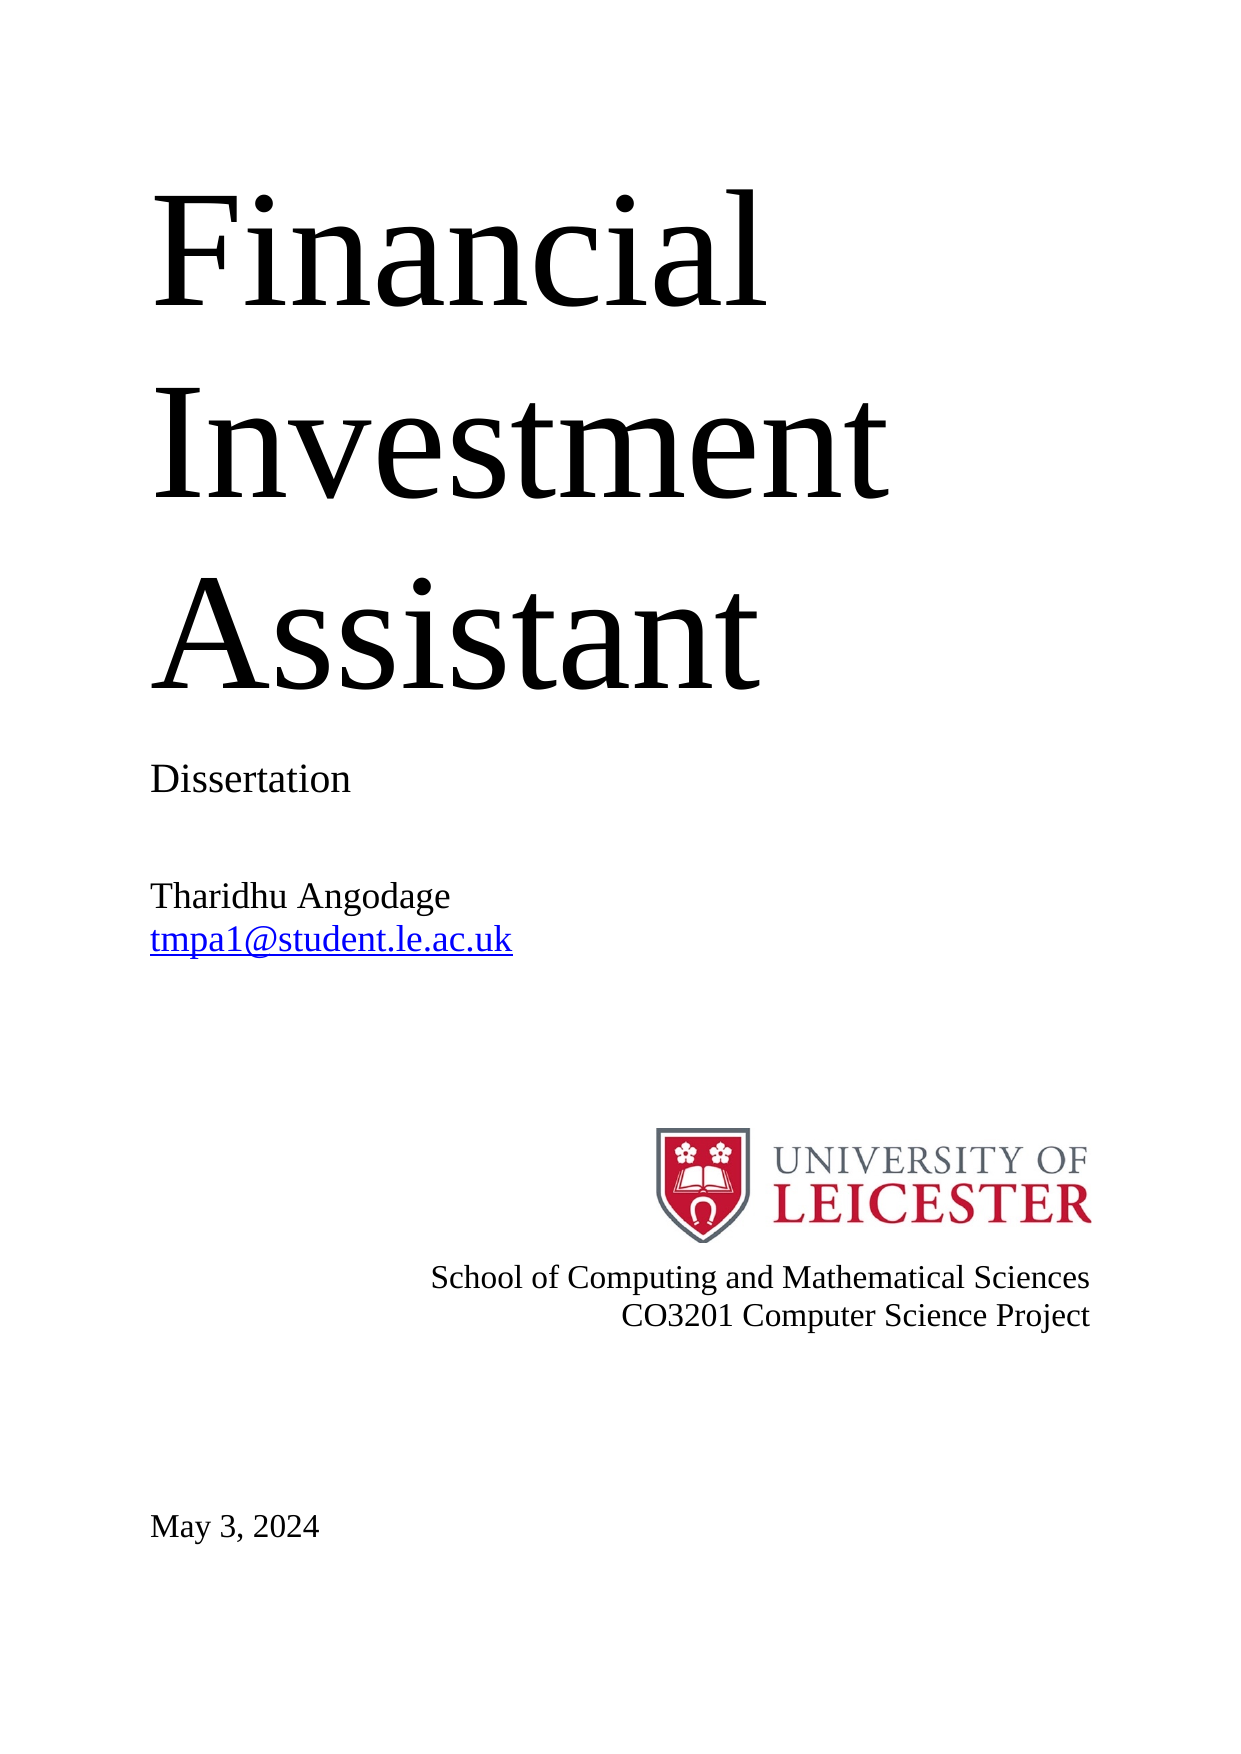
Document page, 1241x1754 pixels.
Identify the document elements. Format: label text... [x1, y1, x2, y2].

text School of Computing and Mathematical Sciences [150, 1257, 1090, 1295]
text tmpa1@student.le.ac.uk [150, 917, 1090, 960]
text Tharidhu Angodage [150, 873, 1090, 917]
picture [656, 1128, 1092, 1243]
text Dissertation [150, 754, 1090, 802]
text CO3201 Computer Science Project [150, 1295, 1090, 1333]
text May 3, 2024 [150, 1506, 1090, 1544]
text Financial Investment Assistant [150, 150, 1090, 725]
